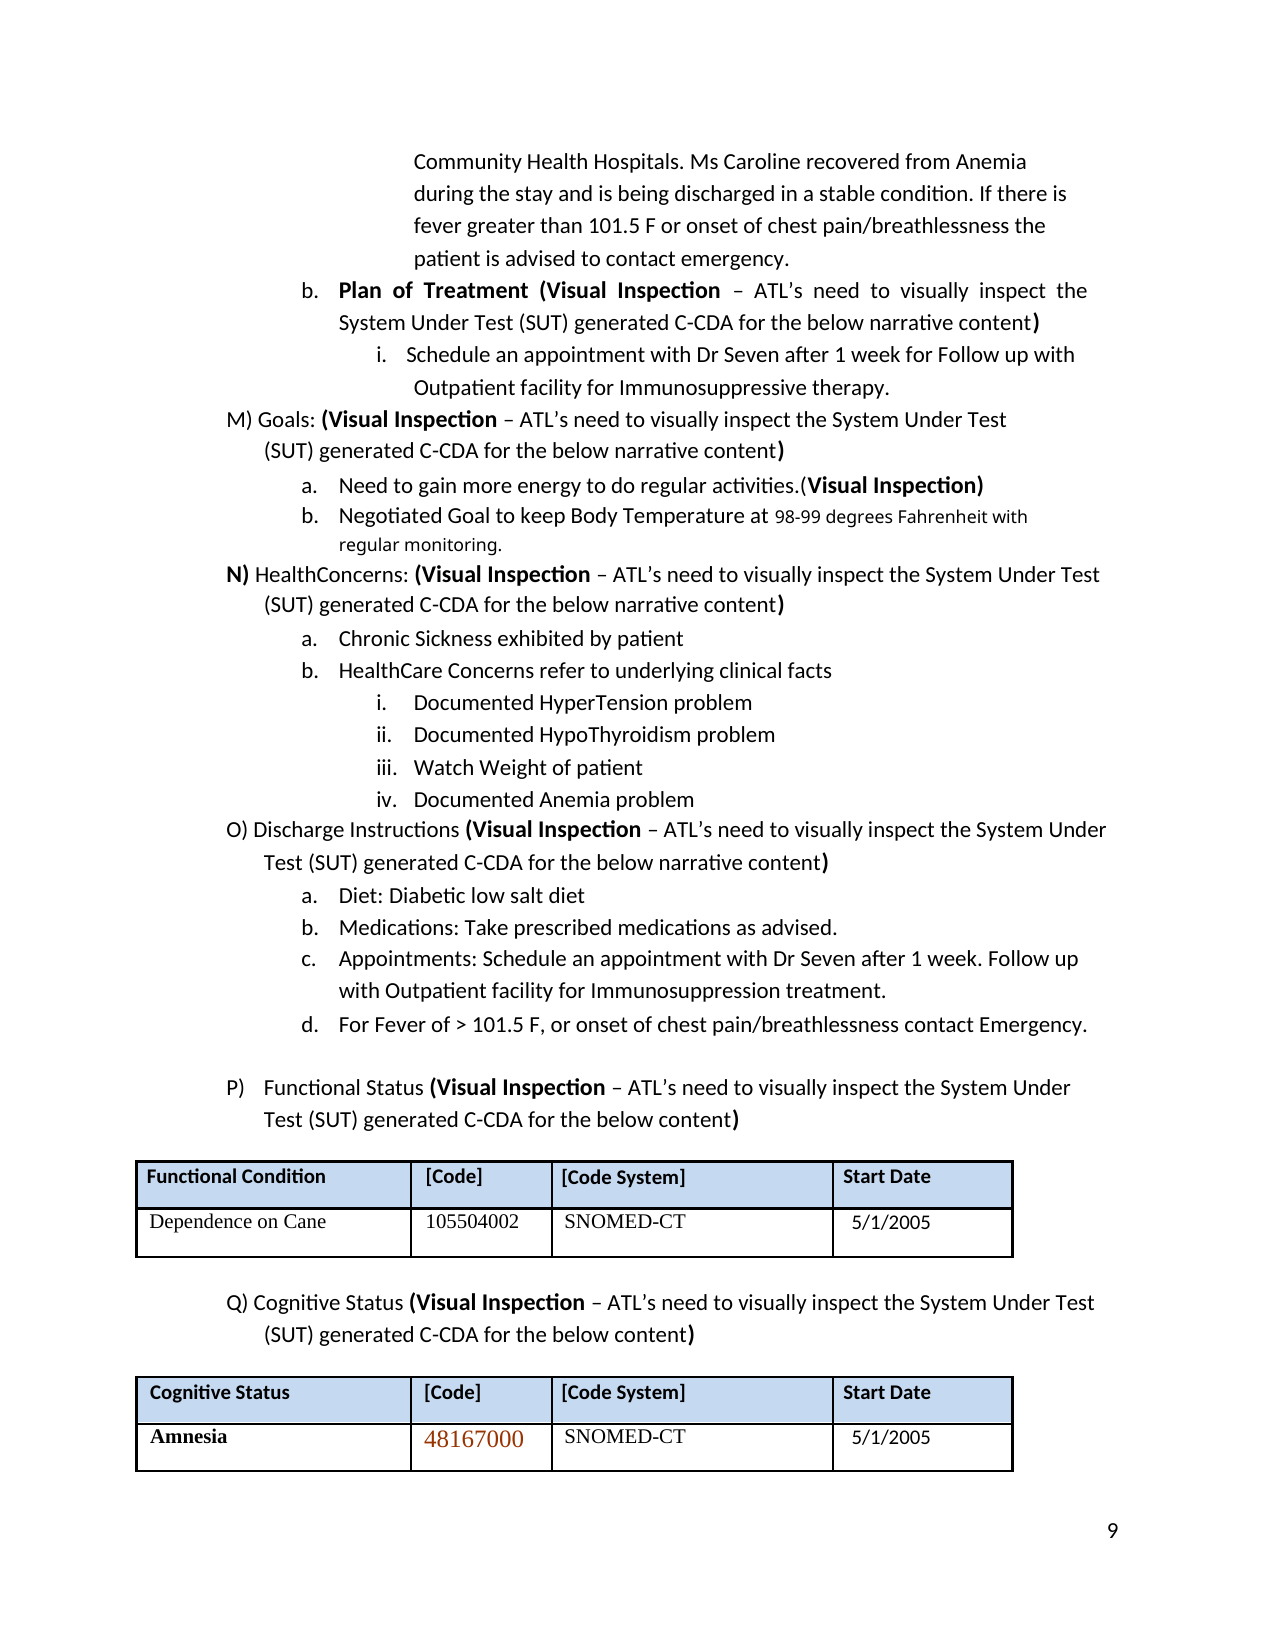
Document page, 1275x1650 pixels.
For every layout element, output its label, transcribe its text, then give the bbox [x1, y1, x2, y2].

list Medications: Take prescribed medications as advised. [301, 917, 1126, 940]
list Diet: Diabetic low salt diet [301, 885, 1126, 908]
table_cell 5/1/2005 [834, 1210, 1011, 1256]
text M) Goals: (Visual Inspection – ATL’s need to visually inspect the System Under Test (SUT) generated C-CDA for the below narrative content) [226, 401, 1058, 465]
table_header Start Date [834, 1378, 1011, 1422]
table_header Start Date [834, 1163, 1011, 1207]
list Documented HyperTension problem [376, 692, 1126, 715]
table_cell Amnesia [138, 1425, 410, 1469]
table_cell 105504002 [412, 1210, 551, 1256]
table_header Cognitive Status [138, 1378, 410, 1422]
text N) HealthConcerns: (Visual Inspection – ATL’s need to visually inspect the System Under Test (SUT) generated C-CDA for the below narrative content) [226, 557, 1111, 619]
list Watch Weight of patient [376, 756, 1126, 780]
table_header [Code] [412, 1378, 551, 1422]
table_cell Dependence on Cane [138, 1210, 410, 1256]
list Chronic Sickness exhibited by patient [301, 627, 1126, 651]
table_cell SNOMED-CT [553, 1425, 832, 1469]
list Negotiated Goal to keep Body Temperature at 98-99 degrees Fahrenheit with regular monitoring. [301, 501, 1073, 557]
list For Fever of > 101.5 F, or onset of chest pain/breathlessness contact Emergency. [301, 1013, 1126, 1037]
text O) Discharge Instructions (Visual Inspection – ATL’s need to visually inspect the System Under Test (SUT) generated C-CDA for the below narrative content) [226, 812, 1111, 876]
table_header [Code] [412, 1163, 551, 1207]
text P) Functional Status (Visual Inspection – ATL’s need to visually inspect the System Under Test (SUT) generated C-CDA for the below content) [226, 1069, 1111, 1134]
table_cell 48167000 [412, 1425, 551, 1469]
text Community Health Hospitals. Ms Caroline recovered from Anemia during the stay and is being discharged in a stable condition. If there is fever greater than 101.5 F or onset of chest pain/breathlessness the patient is advised to contact emergency. [413, 144, 1088, 272]
text Q) Cognitive Status (Visual Inspection – ATL’s need to visually inspect the System Under Test (SUT) generated C-CDA for the below content) [226, 1285, 1096, 1349]
table_header [Code System] [553, 1163, 832, 1207]
list Documented Anemia problem [376, 788, 1126, 812]
table_cell SNOMED-CT [553, 1210, 832, 1256]
list Documented HypoThyroidism problem [376, 724, 1126, 747]
list Appointments: Schedule an appointment with Dr Seven after 1 week. Follow up with Outpatient facility for Immunosuppression treatment. [301, 941, 1081, 1005]
table_header Functional Condition [138, 1163, 410, 1207]
text b. Plan of Treatment (Visual Inspection – ATL’s need to visually inspect the System Under Test (SUT) generated C-CDA for the below narrative content) [301, 273, 1088, 337]
text i. Schedule an appointment with Dr Seven after 1 week for Follow up with Outpatient facility for Immunosuppressive therapy. [376, 337, 1081, 401]
list Need to gain more energy to do regular activities.(Visual Inspection) [301, 474, 1126, 498]
list HealthCare Concerns refer to underlying clinical facts [301, 660, 1126, 683]
table_cell 5/1/2005 [834, 1425, 1011, 1469]
table_header [Code System] [553, 1378, 832, 1422]
